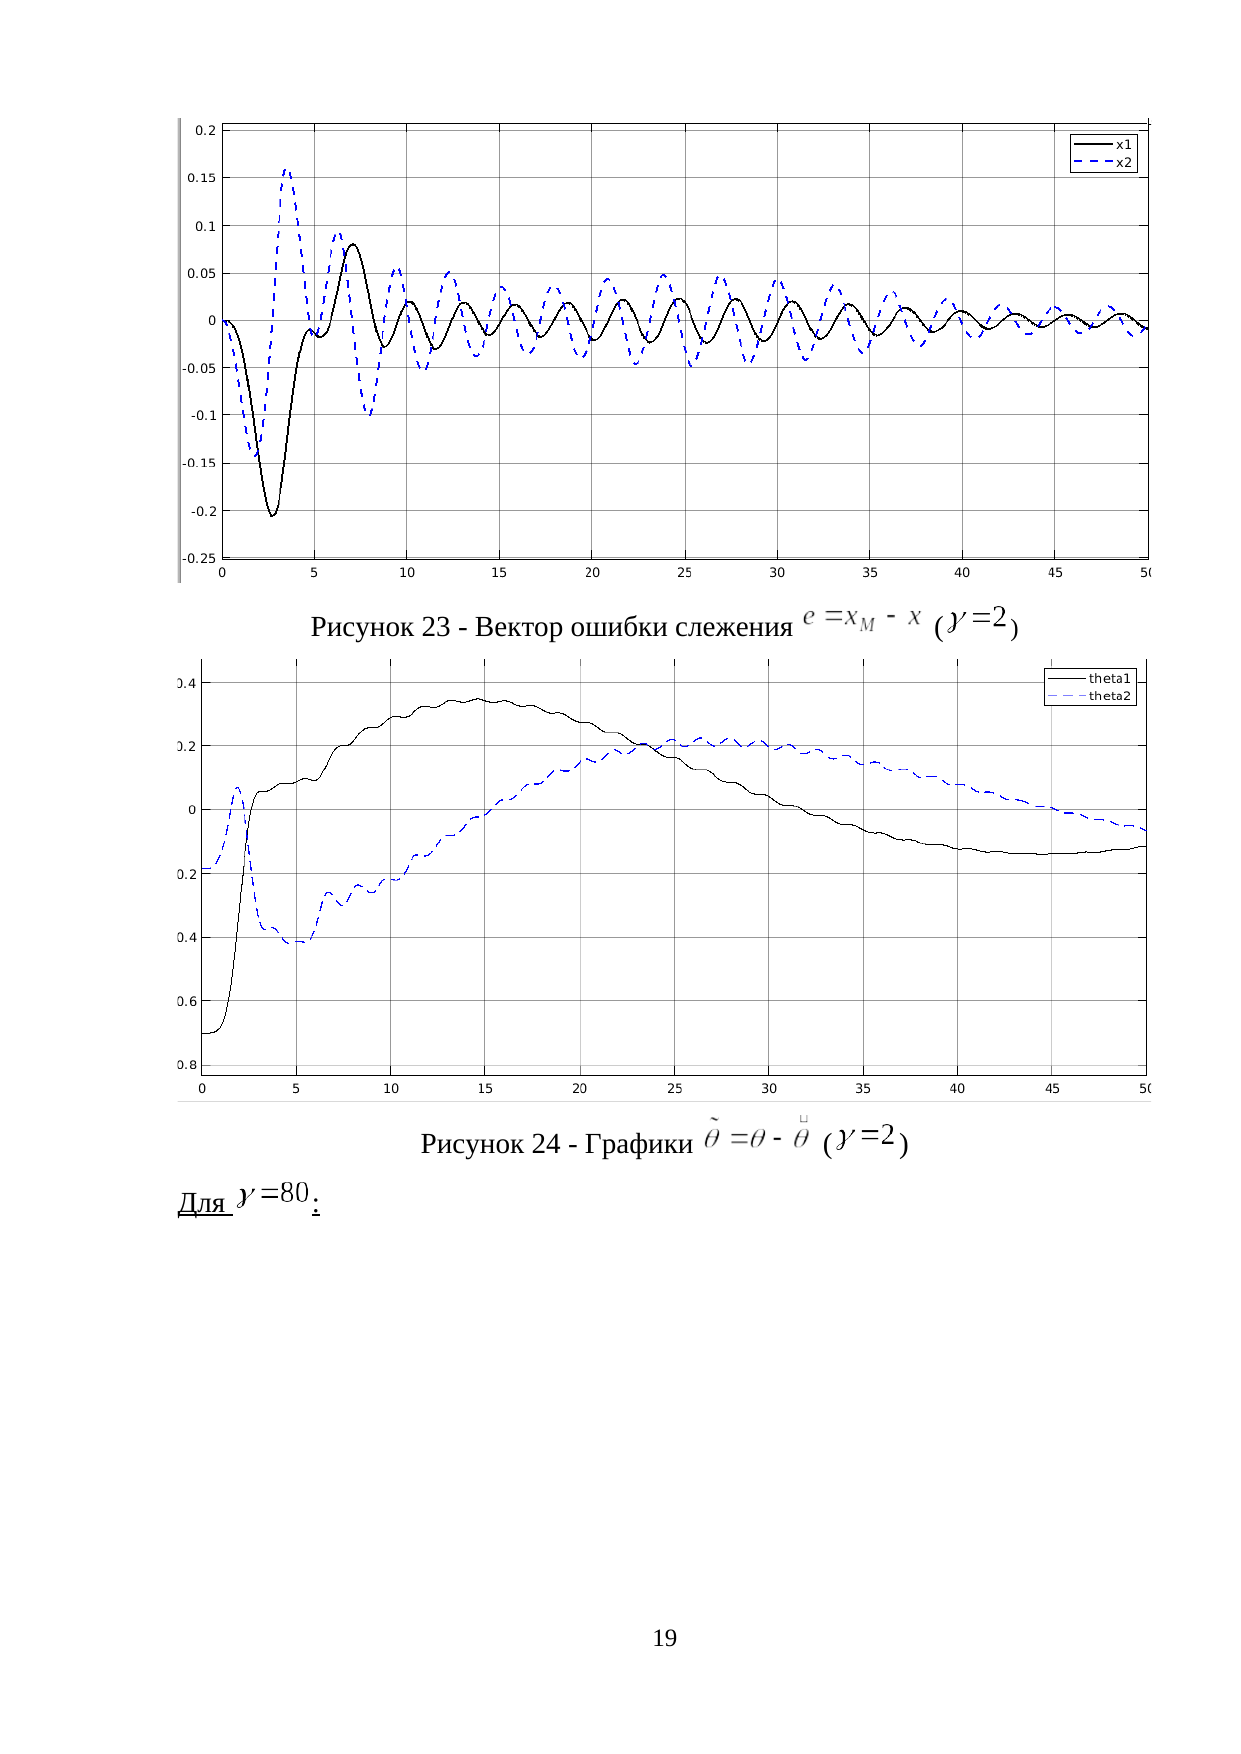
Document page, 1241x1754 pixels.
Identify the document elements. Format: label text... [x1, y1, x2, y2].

picture [177, 659, 1152, 1102]
text Рисунок 24 - Графики () [177, 1116, 1152, 1160]
text Для : [177, 1177, 1152, 1219]
picture [177, 118, 1152, 583]
text Рисунок 23 - Вектор ошибки слежения () [177, 597, 1152, 642]
